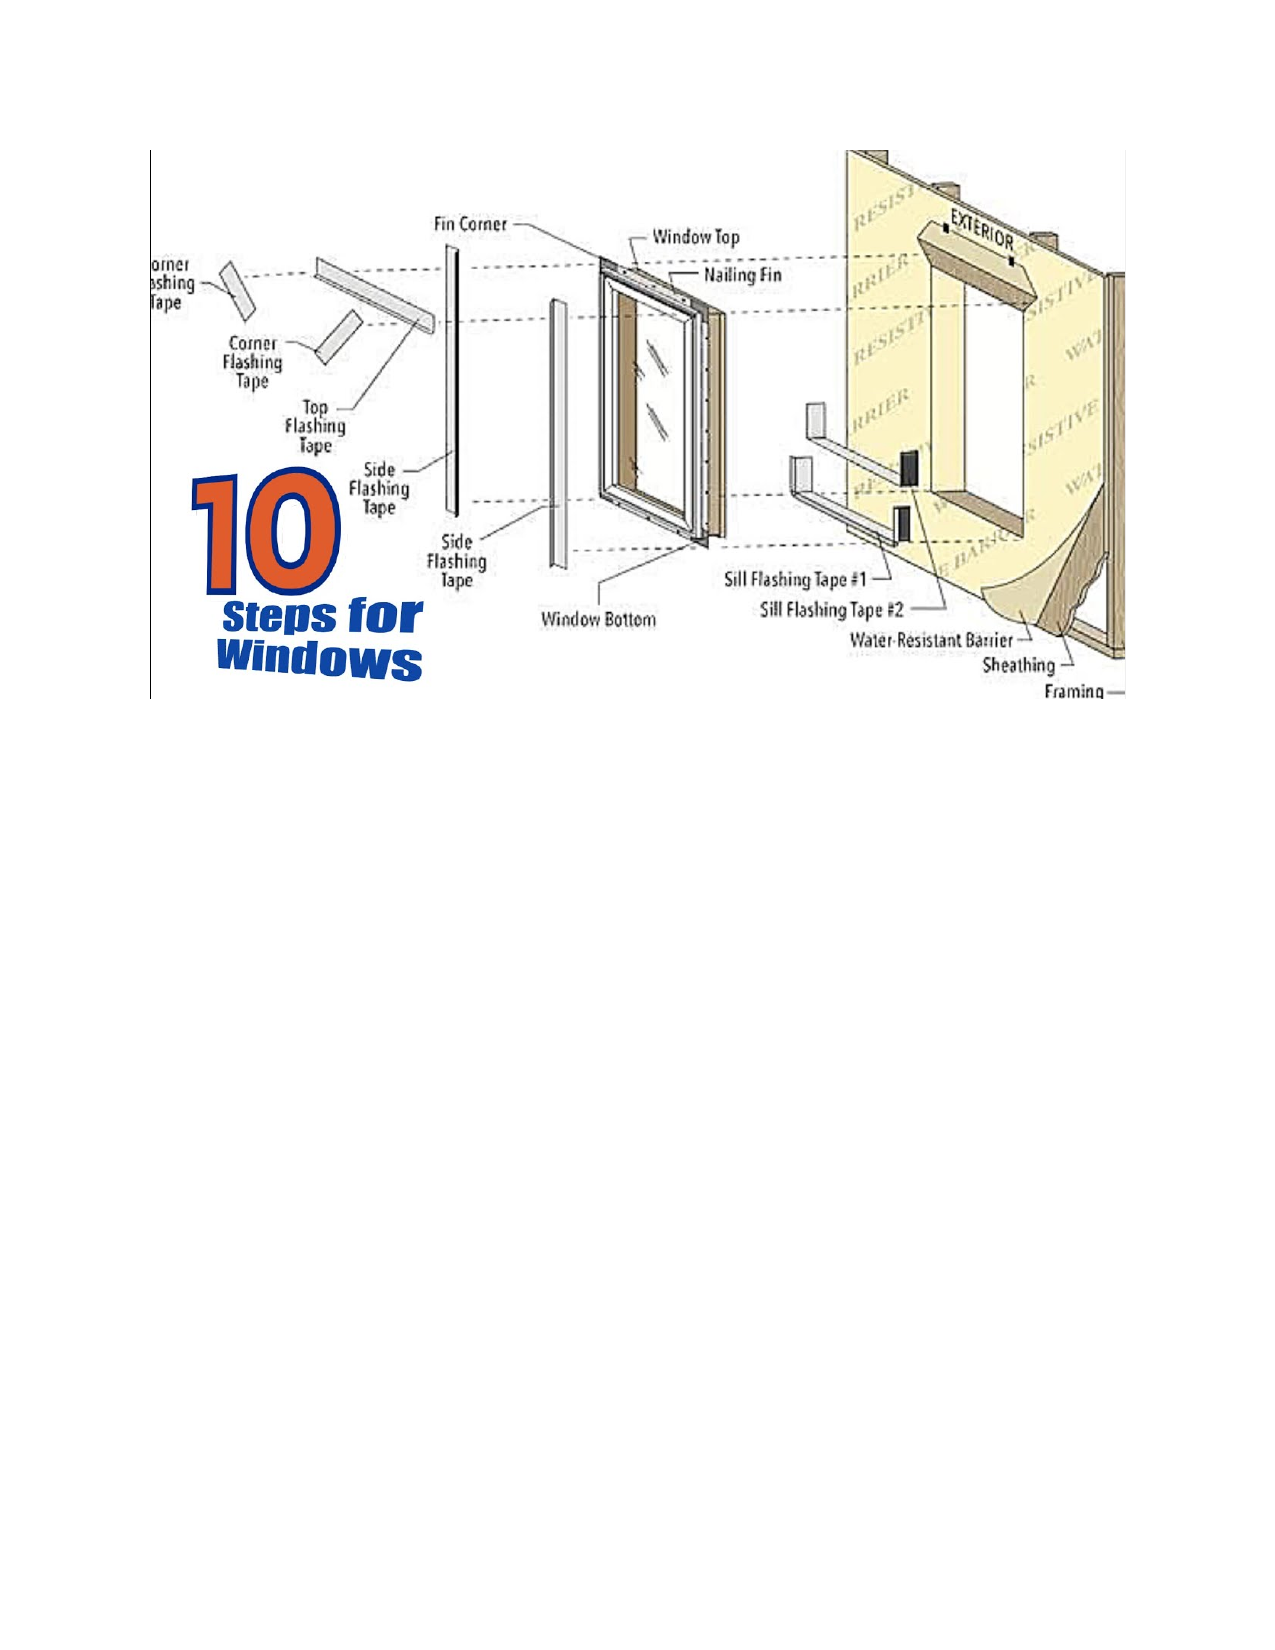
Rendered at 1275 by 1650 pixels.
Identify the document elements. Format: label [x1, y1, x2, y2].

picture [150, 150, 1125, 699]
